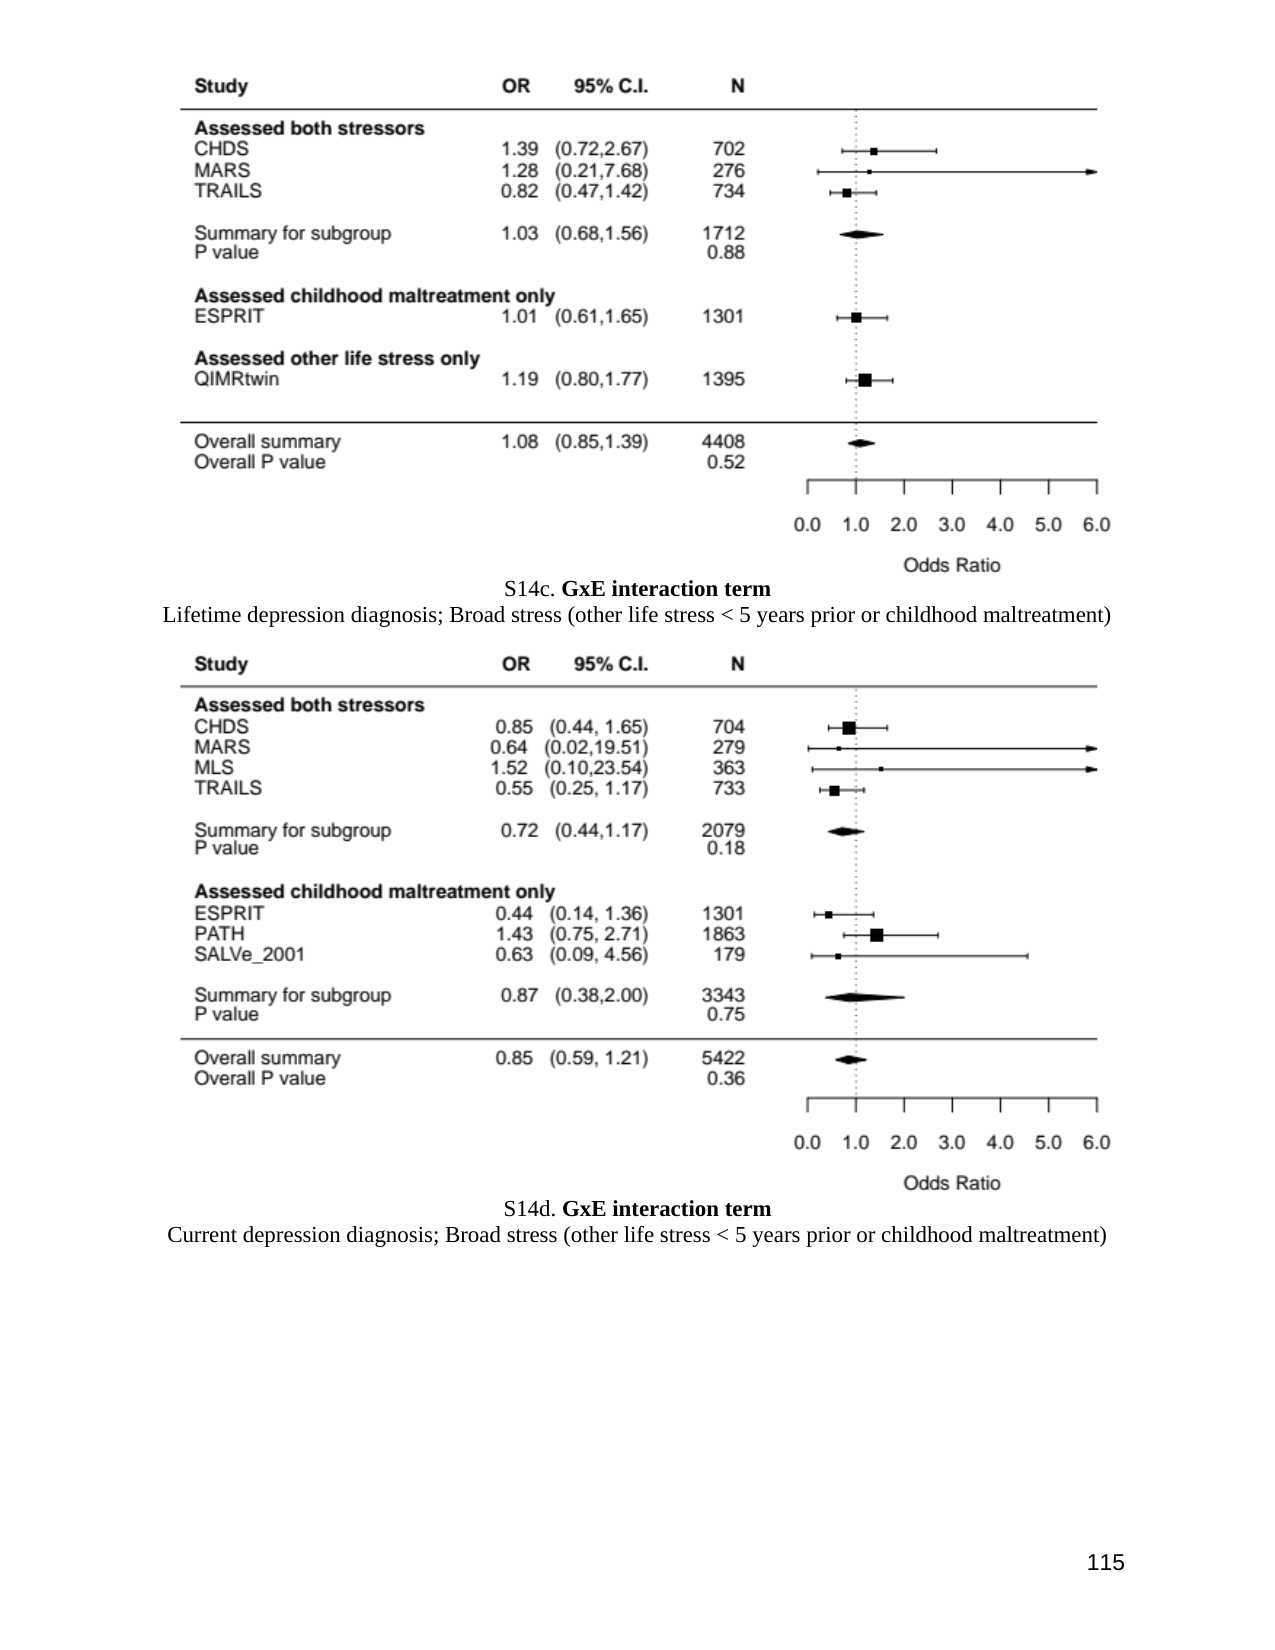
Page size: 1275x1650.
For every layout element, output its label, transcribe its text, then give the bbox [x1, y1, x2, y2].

text Current depression diagnosis; Broad stress (other life stress < 5 years prior or childhood maltreatment) [150, 1221, 1125, 1247]
text Lifetime depression diagnosis; Broad stress (other life stress < 5 years prior or childhood maltreatment) [150, 601, 1125, 628]
text S14c. GxE interaction term [150, 575, 1125, 601]
text S14d. GxE interaction term [150, 1195, 1125, 1221]
